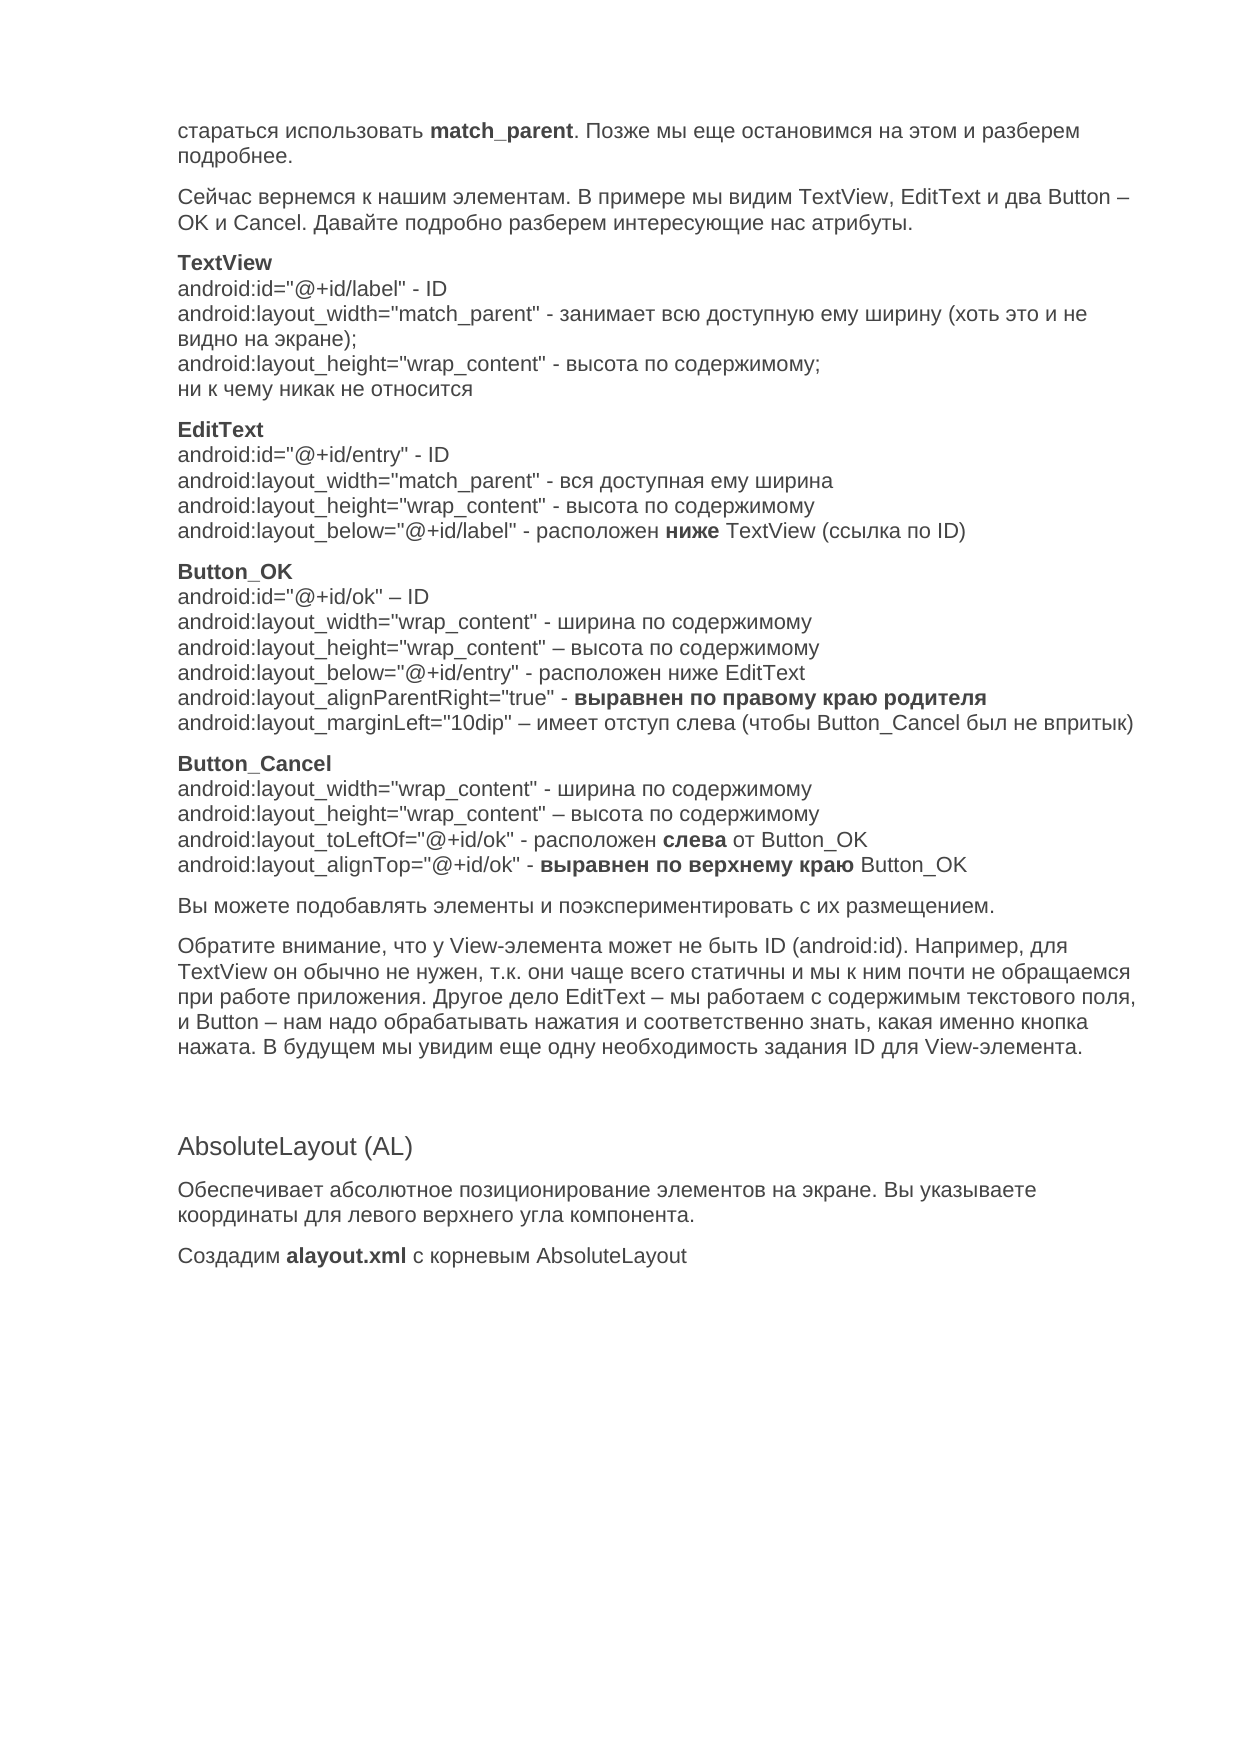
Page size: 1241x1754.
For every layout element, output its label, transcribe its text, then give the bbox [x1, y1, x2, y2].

text Обеспечивает абсолютное позиционирование элементов на экране. Вы указываете координаты для левого верхнего угла компонента. [177, 1177, 1152, 1227]
text Вы можете подобавлять элементы и поэкспериментировать с их размещением. [177, 892, 1152, 918]
text Button_OK android:id="@+id/ok" – ID android:layout_width="wrap_content" - ширина по содержимому android:layout_height="wrap_content" – высота по содержимому android:layout_below="@+id/entry" - расположен ниже EditText android:layout_alignParentRight="true" - выравнен по правому краю родителя android:layout_marginLeft="10dip" – имеет отступ слева (чтобы Button_Cancel был не впритык) [177, 559, 1152, 735]
text Обратите внимание, что у View-элемента может не быть ID (android:id). Например, для TextView он обычно не нужен, т.к. они чаще всего статичны и мы к ним почти не обращаемся при работе приложения. Другое дело EditText – мы работаем с содержимым текстового поля, и Button – нам надо обрабатывать нажатия и соответственно знать, какая именно кнопка нажата. В будущем мы увидим еще одну необходимость задания ID для View-элемента. [177, 933, 1152, 1059]
text TextView android:id="@+id/label" - ID android:layout_width="match_parent" - занимает всю доступную ему ширину (хоть это и не видно на экране); android:layout_height="wrap_content" - высота по содержимому; ни к чему никак не относится [177, 250, 1152, 401]
text Button_Cancel android:layout_width="wrap_content" - ширина по содержимому android:layout_height="wrap_content" – высота по содержимому android:layout_toLeftOf="@+id/ok" - расположен слева от Button_OK android:layout_alignTop="@+id/ok" - выравнен по верхнему краю Button_OK [177, 751, 1152, 877]
text Создадим alayout.xml с корневым AbsoluteLayout [177, 1243, 1152, 1268]
text EditText android:id="@+id/entry" - ID android:layout_width="match_parent" - вся доступная ему ширина android:layout_height="wrap_content" - высота по содержимому android:layout_below="@+id/label" - расположен ниже TextView (ссылка по ID) [177, 417, 1152, 543]
text AbsoluteLayout (AL) [177, 1131, 1152, 1161]
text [177, 118, 1152, 168]
text Сейчас вернемся к нашим элементам. В примере мы видим TextView, EditText и два Button – OK и Cancel. Давайте подробно разберем интересующие нас атрибуты. [177, 184, 1152, 234]
